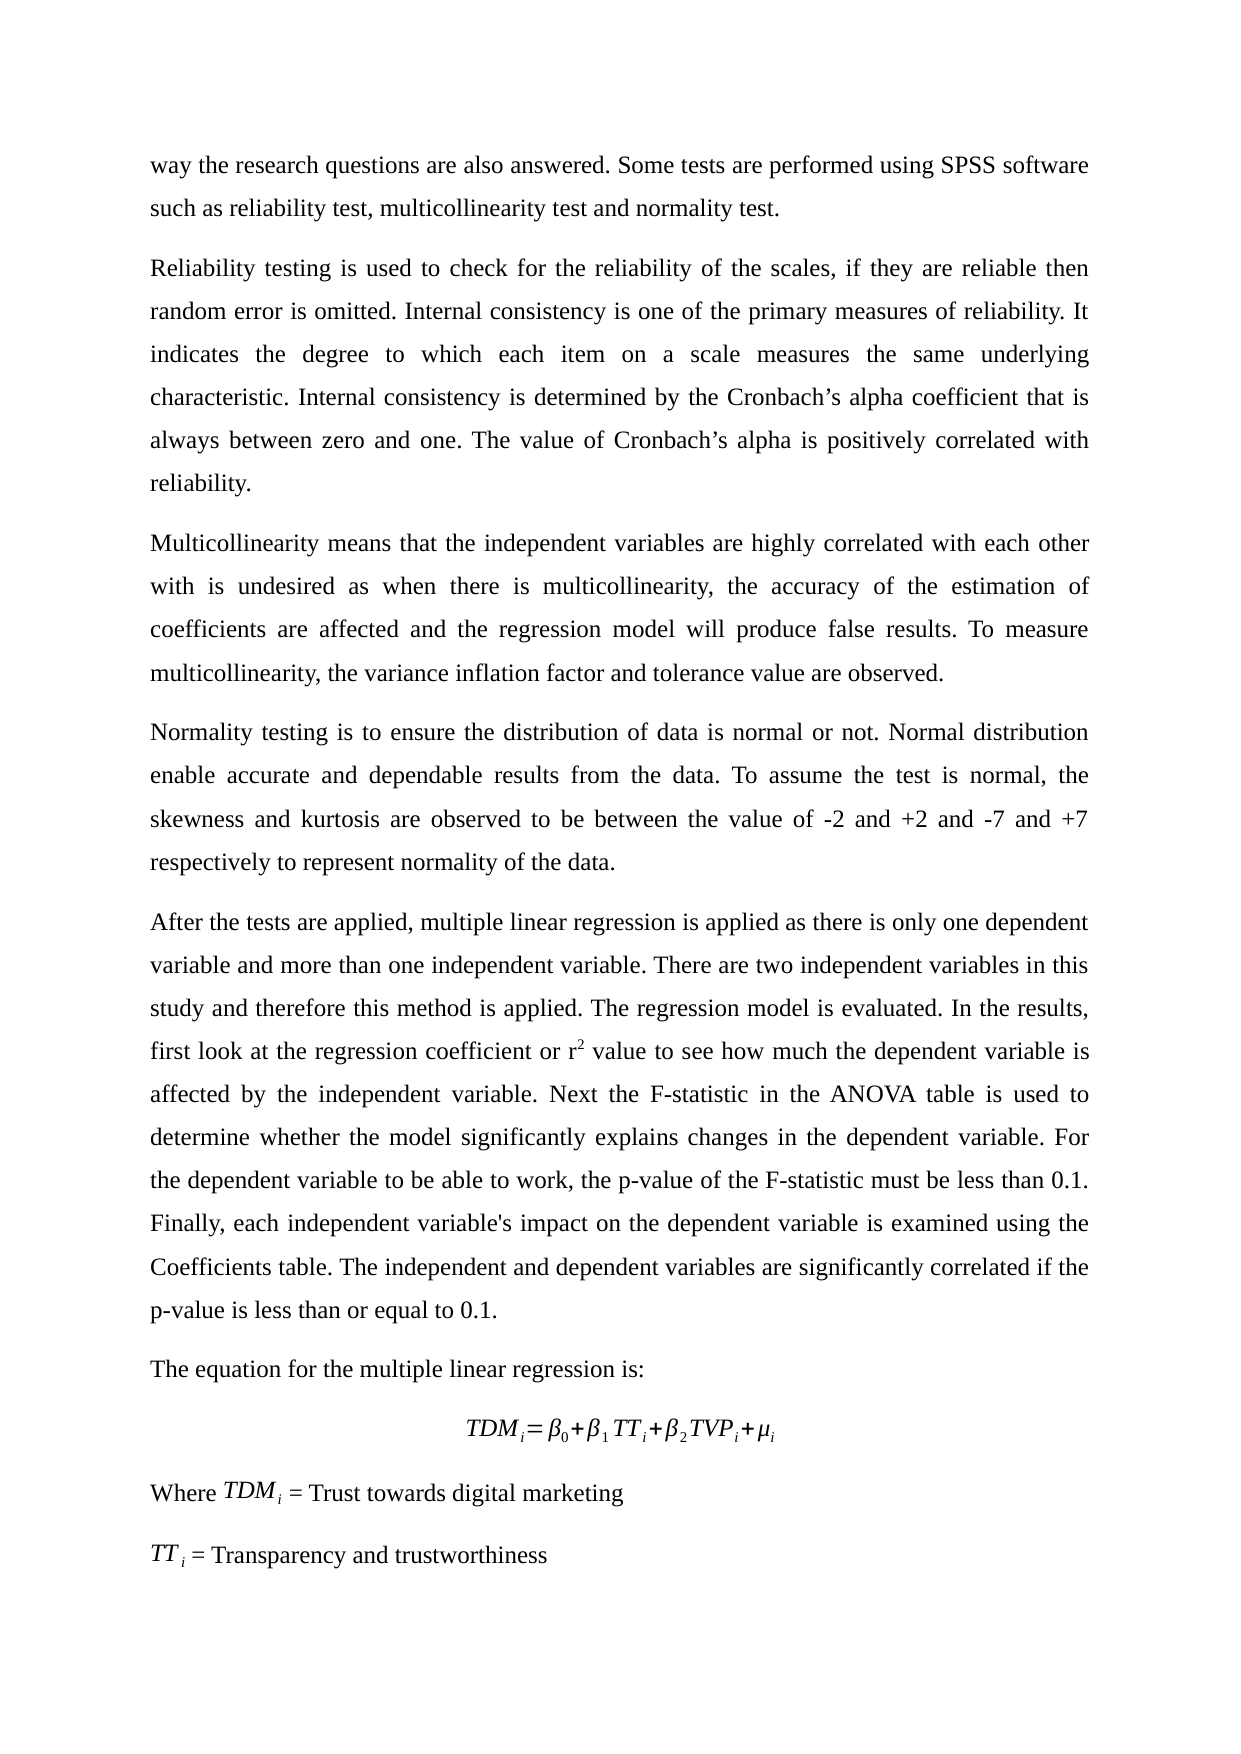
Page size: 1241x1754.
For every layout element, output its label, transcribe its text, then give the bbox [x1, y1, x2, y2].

text Reliability testing is used to check for the reliability of the scales, if they are reliable then random error is omitted. Internal consistency is one of the primary measures of reliability. It indicates the degree to which each item on a scale measures the same underlying characteristic. Internal consistency is determined by the Cronbach’s alpha coefficient that is always between zero and one. The value of Cronbach’s alpha is positively correlated with reliability. [150, 253, 1090, 497]
text Normality testing is to ensure the distribution of data is normal or not. Normal distribution enable accurate and dependable results from the data. To assume the test is normal, the skewness and kurtosis are observed to be between the value of -2 and +2 and -7 and +7 respectively to represent normality of the data. [150, 717, 1090, 876]
text Where = Trust towards digital marketing [150, 1477, 1090, 1508]
text After the tests are applied, multiple linear regression is applied as there is only one dependent variable and more than one independent variable. There are two independent variables in this study and therefore this method is applied. The regression model is evaluated. In the results, first look at the regression coefficient or r2 value to see how much the dependent variable is affected by the independent variable. Next the F-statistic in the ANOVA table is used to determine whether the model significantly explains changes in the dependent variable. For the dependent variable to be able to work, the p-value of the F-statistic must be less than 0.1. Finally, each independent variable's impact on the dependent variable is examined using the Coefficients table. The independent and dependent variables are significantly correlated if the p-value is less than or equal to 0.1. [150, 907, 1090, 1323]
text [150, 150, 1090, 222]
text The equation for the multiple linear regression is: [150, 1354, 1090, 1383]
text Multicollinearity means that the independent variables are highly correlated with each other with is undesired as when there is multicollinearity, the accuracy of the estimation of coefficients are affected and the regression model will produce false results. To measure multicollinearity, the variance inflation factor and tolerance value are observed. [150, 528, 1090, 686]
text = Transparency and trustworthiness [150, 1539, 1090, 1571]
